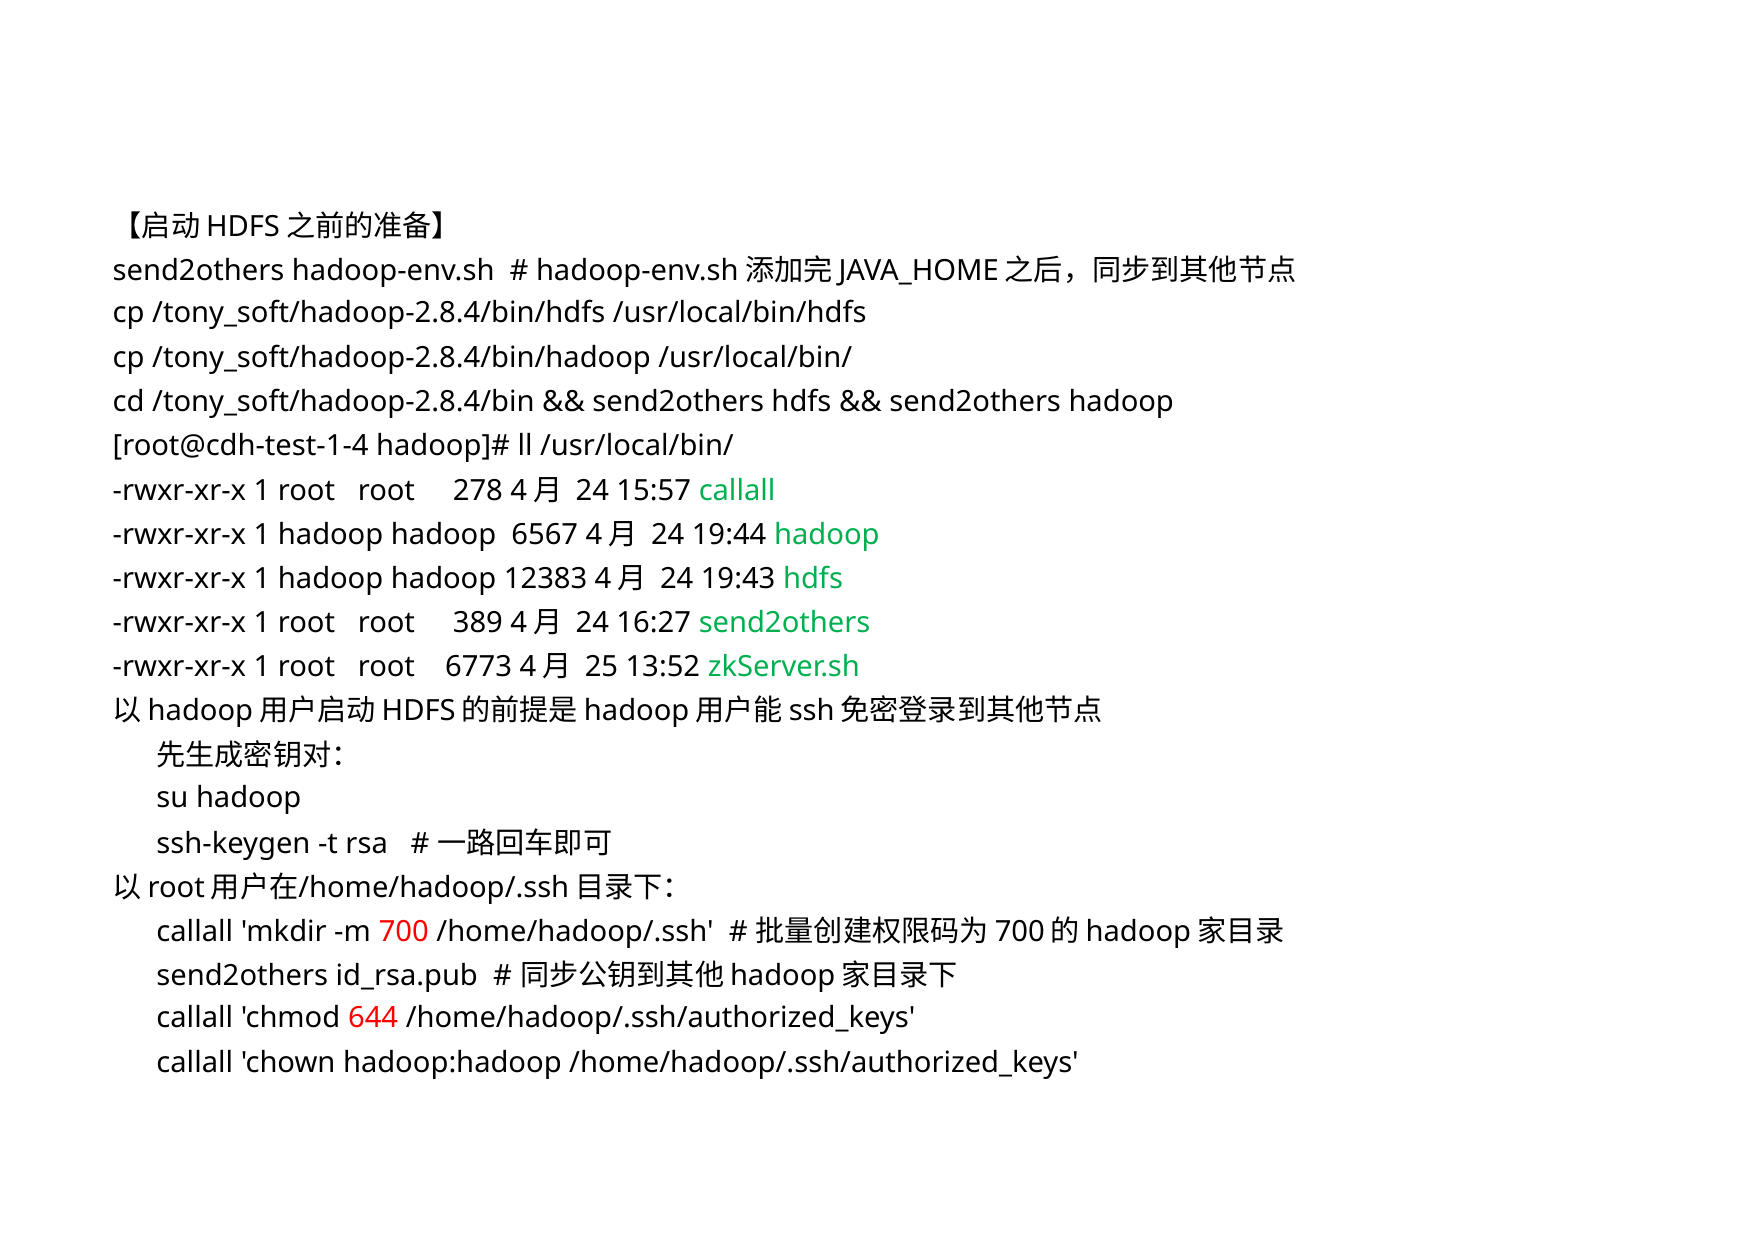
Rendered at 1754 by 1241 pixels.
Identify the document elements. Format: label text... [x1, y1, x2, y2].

text send2others hadoop-env.sh # hadoop-env.sh添加完JAVA_HOME之后，同步到其他节点 [112, 246, 1641, 289]
text cd /tony_soft/hadoop-2.8.4/bin && send2others hdfs && send2others hadoop [112, 378, 1641, 422]
text 以hadoop用户启动HDFS的前提是hadoop用户能ssh免密登录到其他节点 [112, 686, 1641, 730]
text 【启动HDFS之前的准备】 [112, 201, 1641, 246]
text su hadoop [112, 774, 1641, 818]
text callall 'chown hadoop:hadoop /home/hadoop/.ssh/authorized_keys' [112, 1039, 1641, 1083]
text 先生成密钥对： [112, 730, 1641, 774]
text -rwxr-xr-x 1 root root 389 4月 24 16:27 send2others [112, 598, 1641, 642]
text -rwxr-xr-x 1 root root 6773 4月 25 13:52 zkServer.sh [112, 642, 1641, 686]
text ssh-keygen -t rsa # 一路回车即可 [112, 818, 1641, 862]
text cp /tony_soft/hadoop-2.8.4/bin/hdfs /usr/local/bin/hdfs [112, 289, 1641, 334]
text cp /tony_soft/hadoop-2.8.4/bin/hadoop /usr/local/bin/ [112, 334, 1641, 378]
text -rwxr-xr-x 1 hadoop hadoop 12383 4月 24 19:43 hdfs [112, 554, 1641, 598]
text callall 'mkdir -m 700 /home/hadoop/.ssh' # 批量创建权限码为700的hadoop家目录 [112, 906, 1641, 951]
text callall 'chmod 644 /home/hadoop/.ssh/authorized_keys' [112, 994, 1641, 1039]
text -rwxr-xr-x 1 root root 278 4月 24 15:57 callall [112, 466, 1641, 510]
text -rwxr-xr-x 1 hadoop hadoop 6567 4月 24 19:44 hadoop [112, 510, 1641, 554]
text 以root用户在/home/hadoop/.ssh目录下： [112, 862, 1641, 906]
text [root@cdh-test-1-4 hadoop]# ll /usr/local/bin/ [112, 422, 1641, 466]
text send2others id_rsa.pub # 同步公钥到其他hadoop家目录下 [112, 951, 1641, 994]
